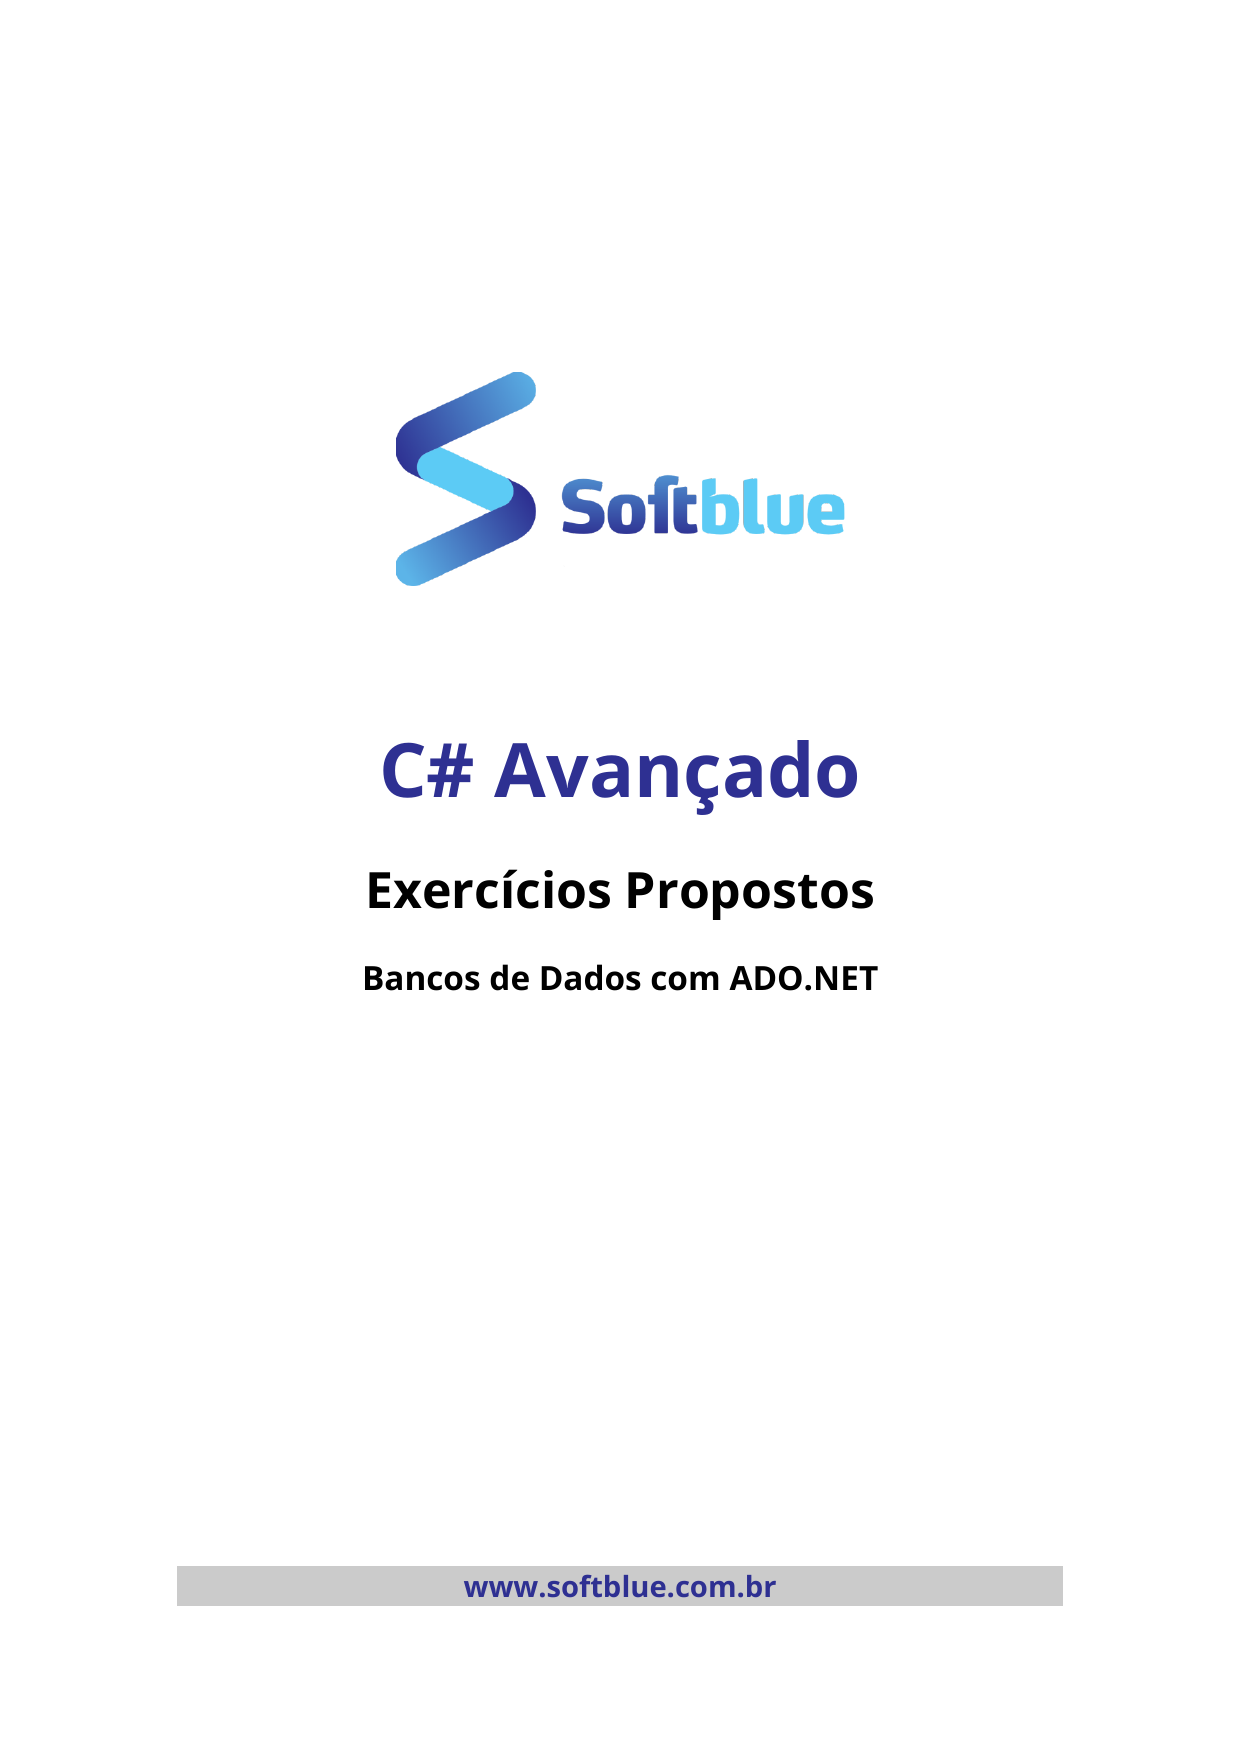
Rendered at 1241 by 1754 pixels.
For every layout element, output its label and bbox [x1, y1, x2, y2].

picture [396, 372, 845, 586]
